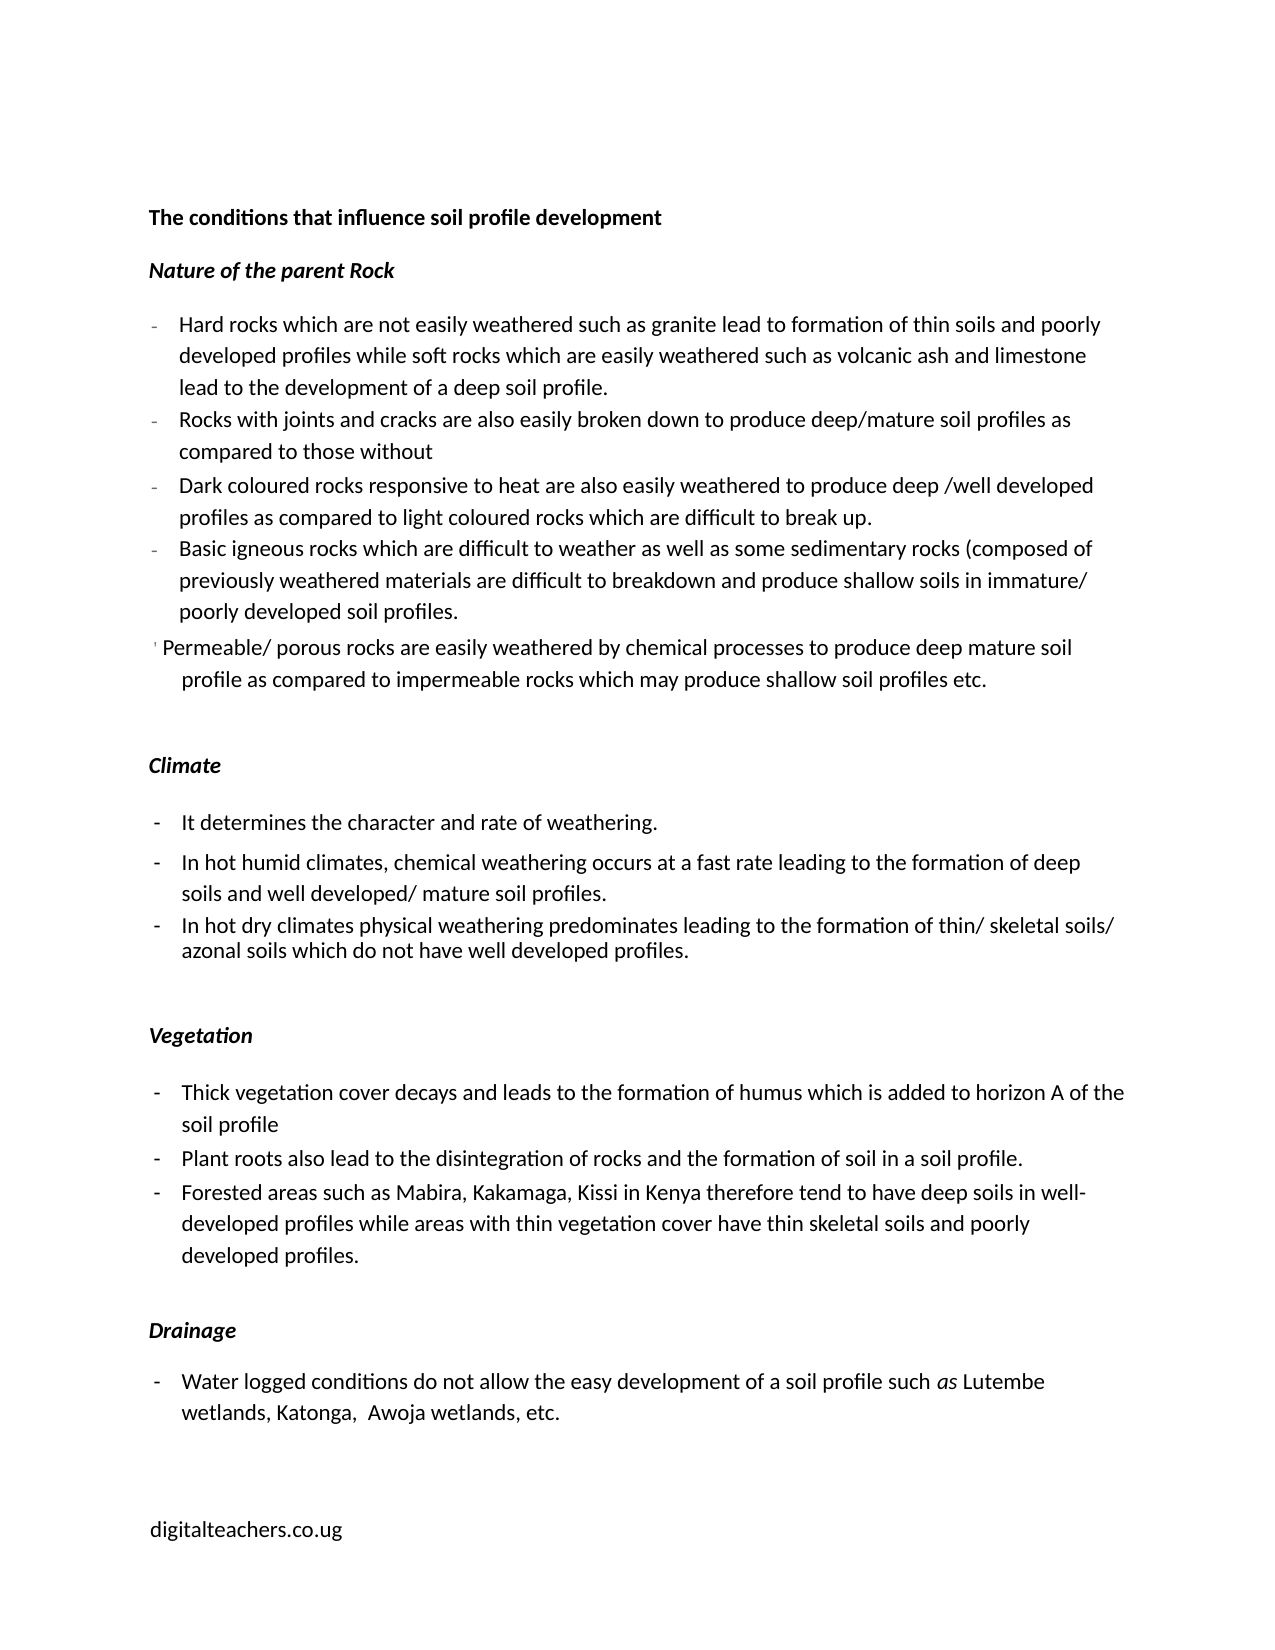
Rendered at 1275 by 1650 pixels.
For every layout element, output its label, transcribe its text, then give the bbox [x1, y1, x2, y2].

list Hard rocks which are not easily weathered such as granite lead to formation of thin soils and poorly developed profiles while soft rocks which are easily weathered such as volcanic ash and limestone lead to the development of a deep soil profile. [151, 310, 1126, 401]
list Thick vegetation cover decays and leads to the formation of humus which is added to horizon A of the soil profile [153, 1078, 1126, 1138]
list Dark coloured rocks responsive to heat are also easily weathered to produce deep /well developed profiles as compared to light coloured rocks which are difficult to break up. [151, 471, 1126, 531]
list Plant roots also lead to the disintegration of rocks and the formation of soil in a soil profile. [153, 1144, 1126, 1172]
list It determines the character and rate of weathering. [153, 808, 1126, 836]
list In hot humid climates, chemical weathering occurs at a fast rate leading to the formation of deep soils and well developed/ mature soil profiles. [153, 848, 1126, 907]
list In hot dry climates physical weathering predominates leading to the formation of thin/ skeletal soils/ azonal soils which do not have well developed profiles. [153, 913, 1126, 964]
text ' Permeable/ porous rocks are easily weathered by chemical processes to produce deep mature soil profile as compared to impermeable rocks which may produce shallow soil profiles etc. [153, 633, 1126, 693]
list Water logged conditions do not allow the easy development of a soil profile such as Lutembe wetlands, Katonga, Awoja wetlands, etc. [153, 1367, 1126, 1426]
list Rocks with joints and cracks are also easily broken down to produce deep/mature soil profiles as compared to those without [151, 406, 1126, 465]
list Forested areas such as Mabira, Kakamaga, Kissi in Kenya therefore tend to have deep soils in well- developed profiles while areas with thin vegetation cover have thin skeletal soils and poorly developed profiles. [153, 1178, 1126, 1269]
list Basic igneous rocks which are difficult to weather as well as some sedimentary rocks (composed of previously weathered materials are difficult to breakdown and produce shallow soils in immature/ poorly developed soil profiles. [151, 534, 1126, 626]
subtitle Drainage [148, 1316, 1125, 1344]
subtitle Nature of the parent Rock [148, 256, 1125, 284]
subtitle Climate [148, 752, 1125, 780]
subtitle Vegetation [148, 1022, 1125, 1050]
subtitle The conditions that influence soil profile development [148, 203, 1125, 231]
